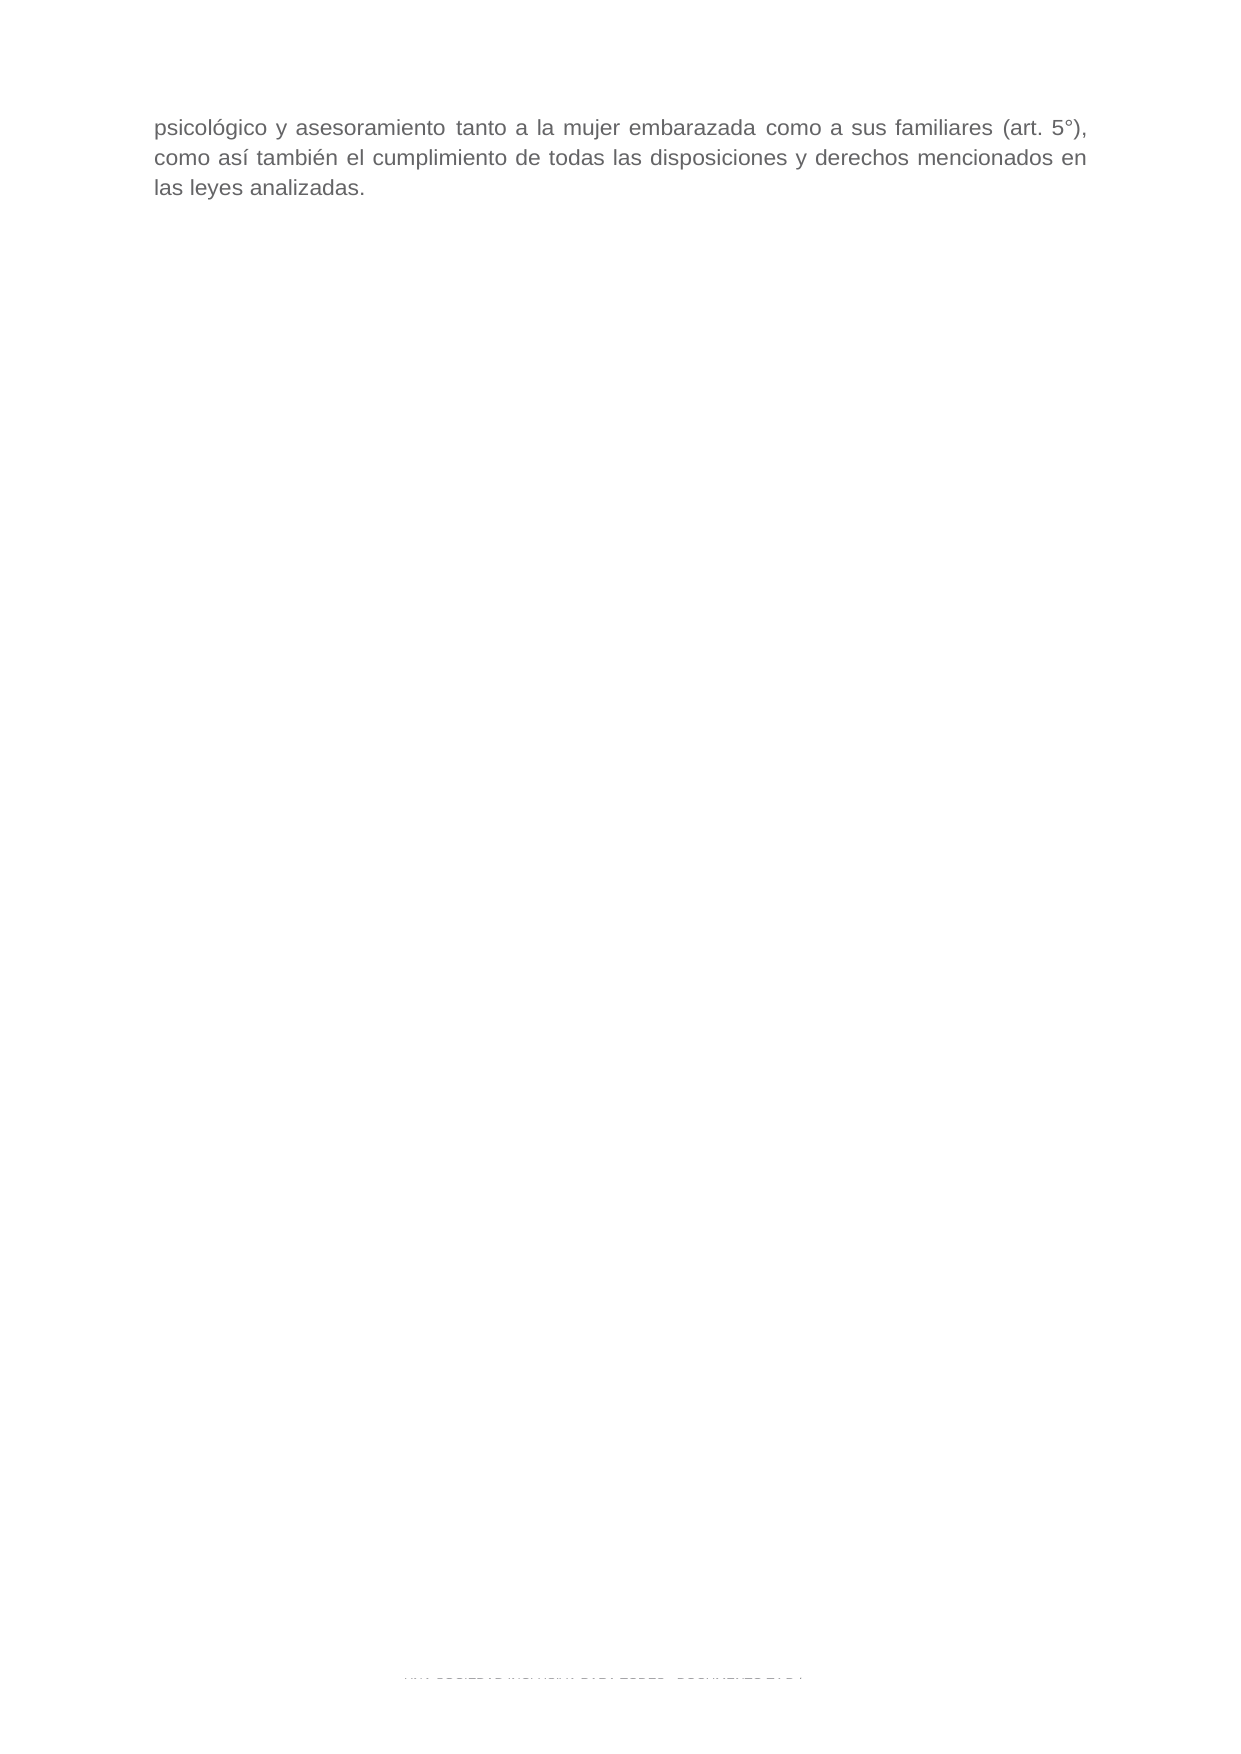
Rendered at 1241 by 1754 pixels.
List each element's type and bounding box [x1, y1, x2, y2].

text [154, 114, 1087, 200]
